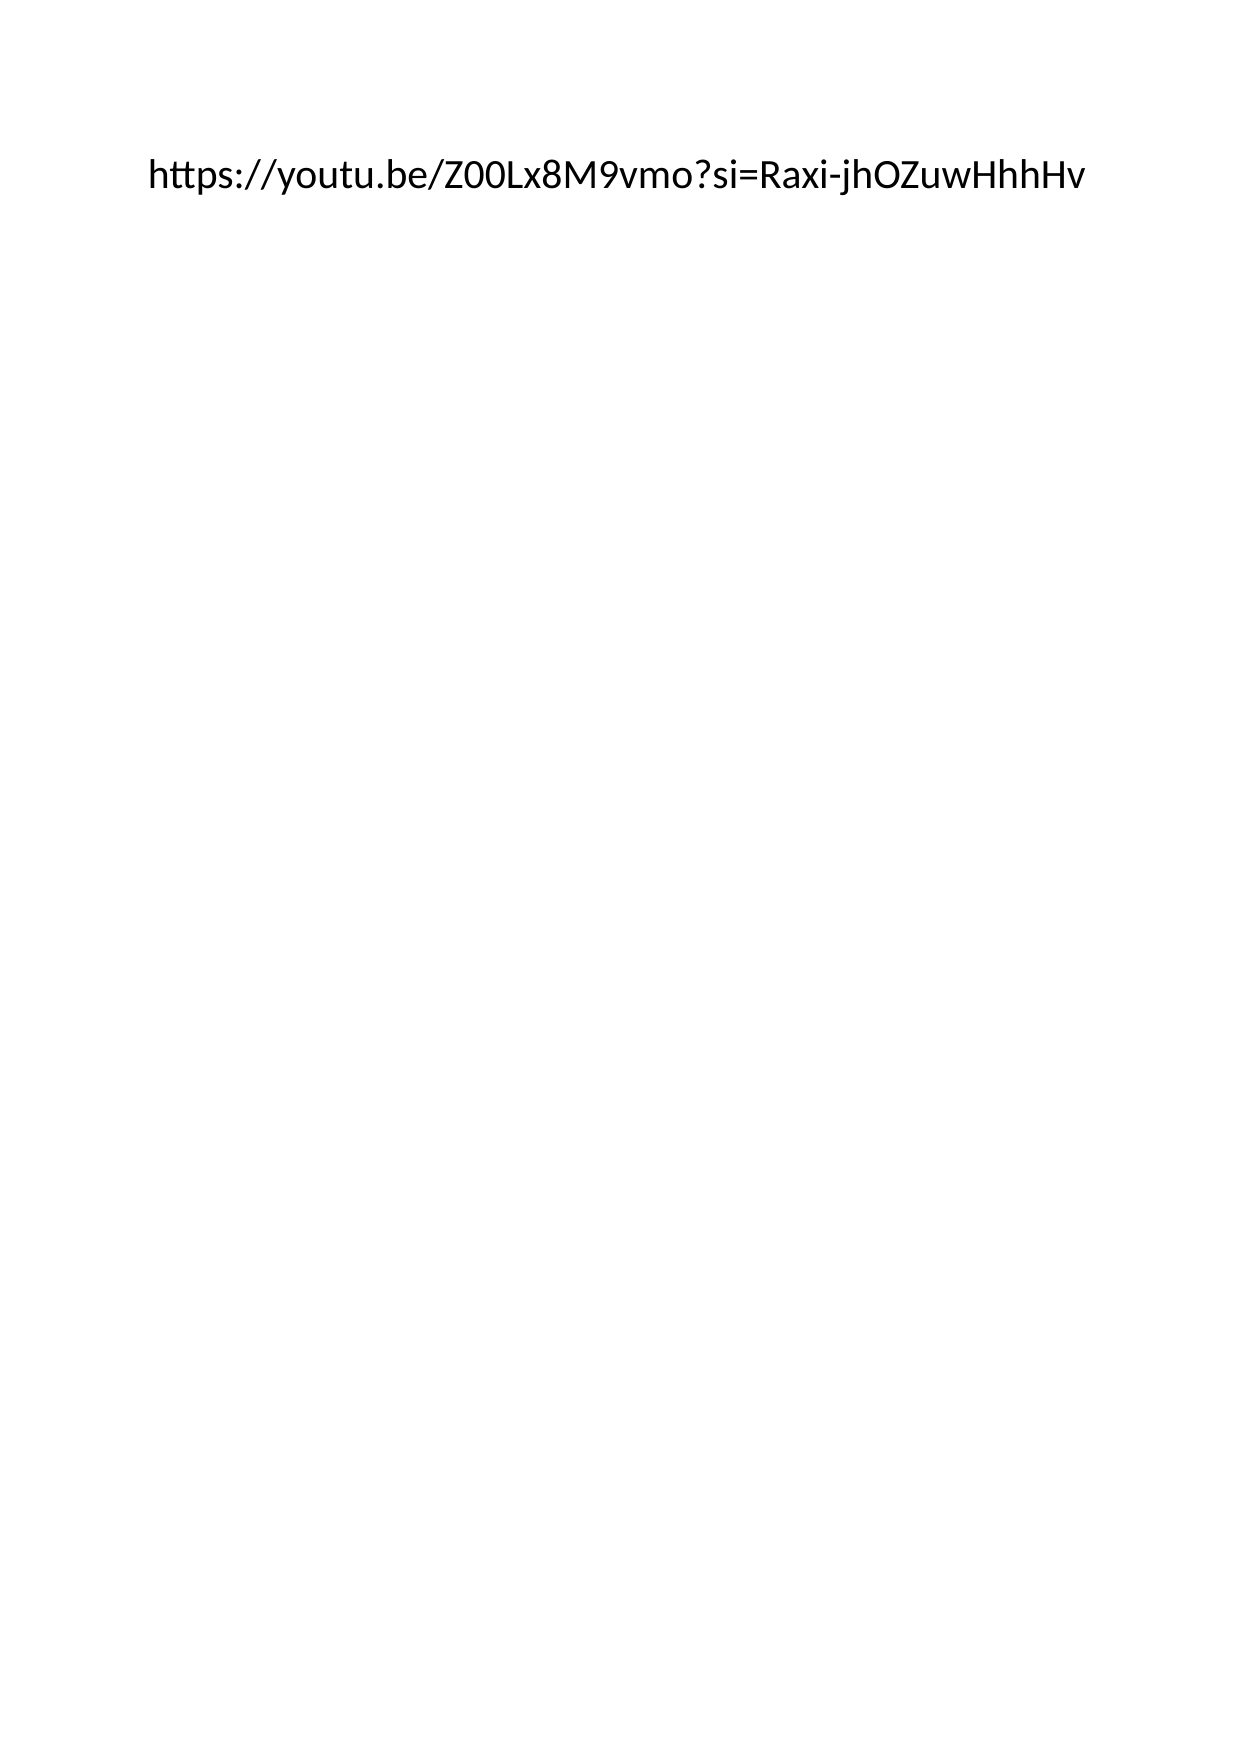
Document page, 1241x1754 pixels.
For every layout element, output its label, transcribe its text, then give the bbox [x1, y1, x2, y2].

text https://youtu.be/Z00Lx8M9vmo?si=Raxi-jhOZuwHhhHv [148, 148, 1093, 198]
